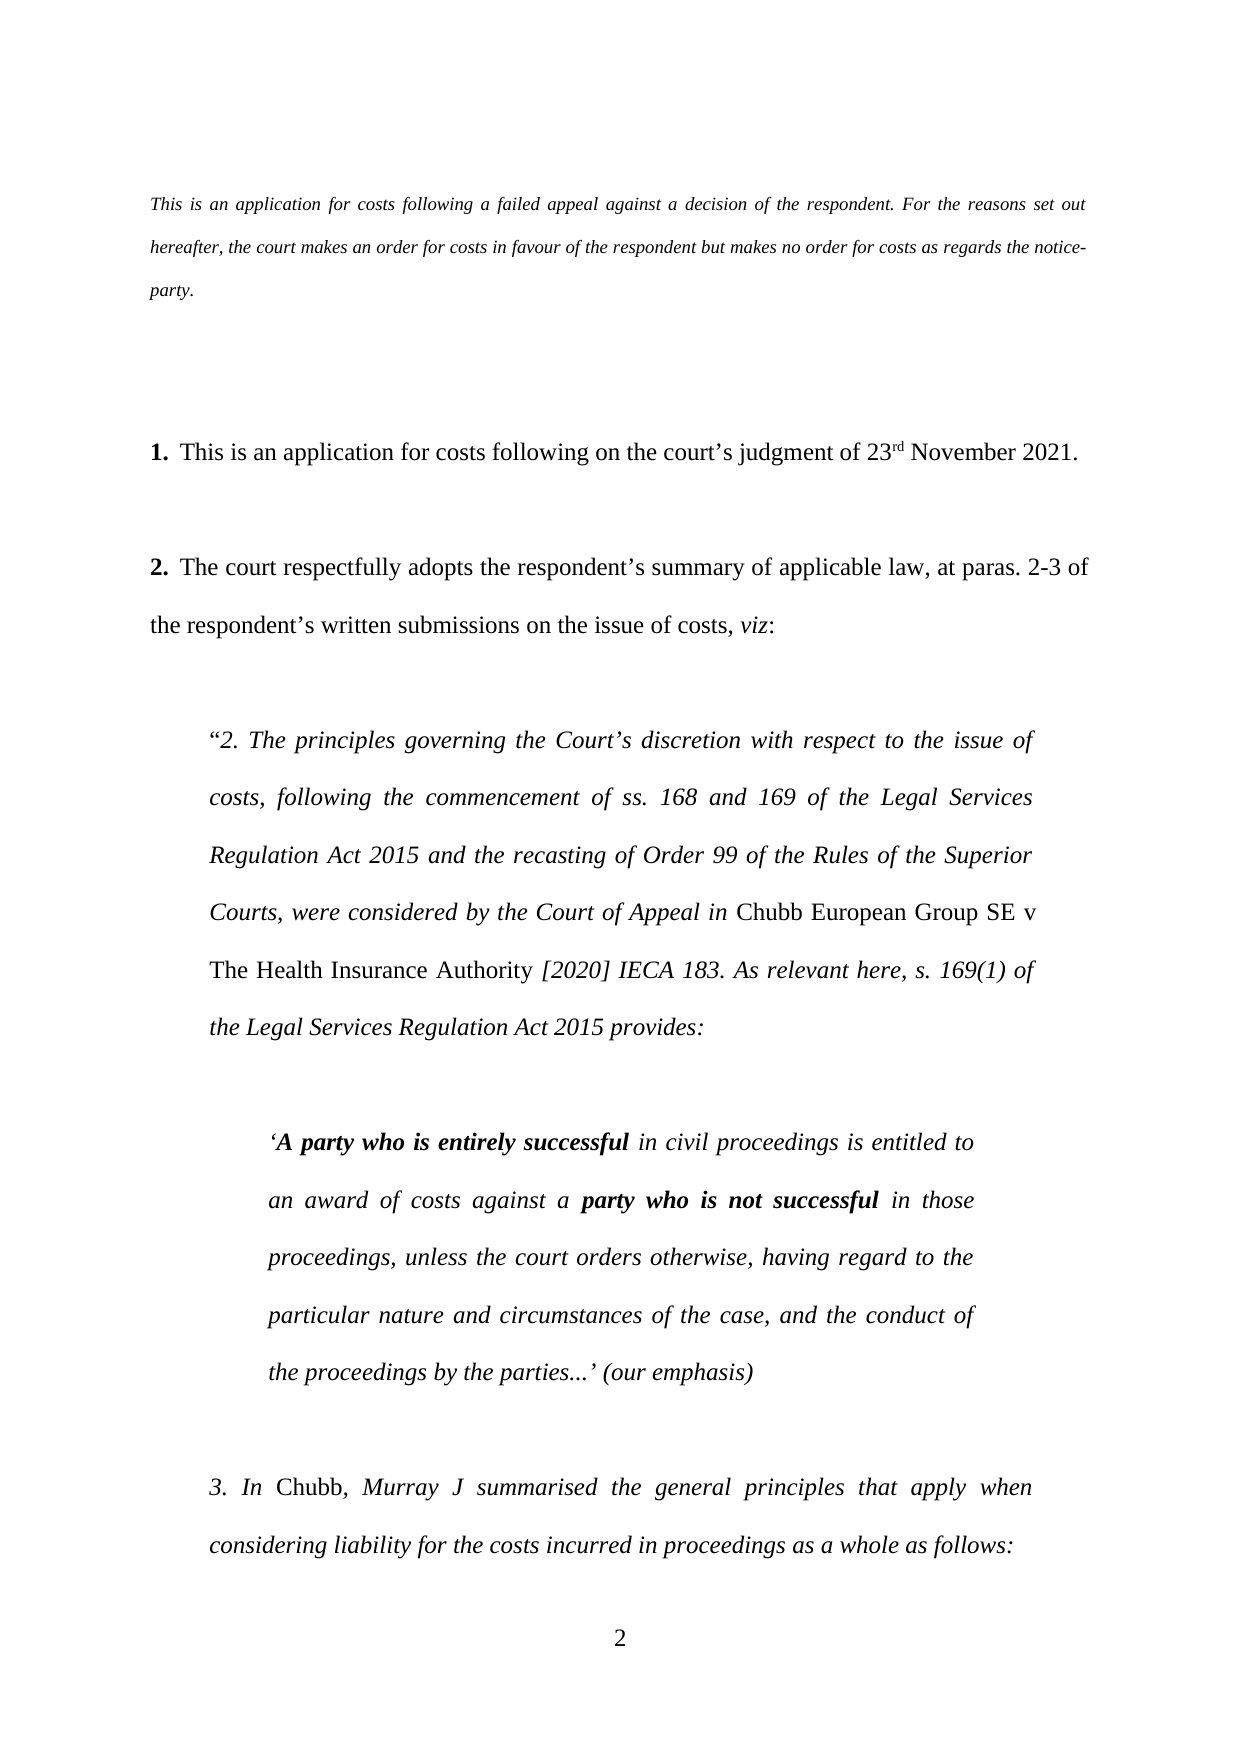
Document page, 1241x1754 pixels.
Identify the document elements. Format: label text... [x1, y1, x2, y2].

text ‘A party who is entirely successful in civil proceedings is entitled to an award of costs against a party who is not successful in those proceedings, unless the court orders otherwise, having regard to the particular nature and circumstances of the case, and the conduct of the proceedings by the parties...’ (our emphasis) [268, 1127, 977, 1386]
list This is an application for costs following on the court’s judgment of 23rd November 2021. [150, 437, 1090, 466]
text “2. The principles governing the Court’s discretion with respect to the issue of costs, following the commencement of ss. 168 and 169 of the Legal Services Regulation Act 2015 and the recasting of Order 99 of the Rules of the Superior Courts, were considered by the Court of Appeal in Chubb European Group SE v The Health Insurance Authority [2020] IECA 183. As relevant here, s. 169(1) of the Legal Services Regulation Act 2015 provides: [209, 725, 1036, 1041]
list The court respectfully adopts the respondent’s summary of applicable law, at paras. 2-3 of the respondent’s written submissions on the issue of costs, viz: [150, 552, 1090, 639]
text This is an application for costs following a failed appeal against a decision of the respondent. For the reasons set out hereafter, the court makes an order for costs in favour of the respondent but makes no order for costs as regards the notice-party. [150, 193, 1090, 301]
text 3. In Chubb, Murray J summarised the general principles that apply when considering liability for the costs incurred in proceedings as a whole as follows: [209, 1472, 1036, 1559]
